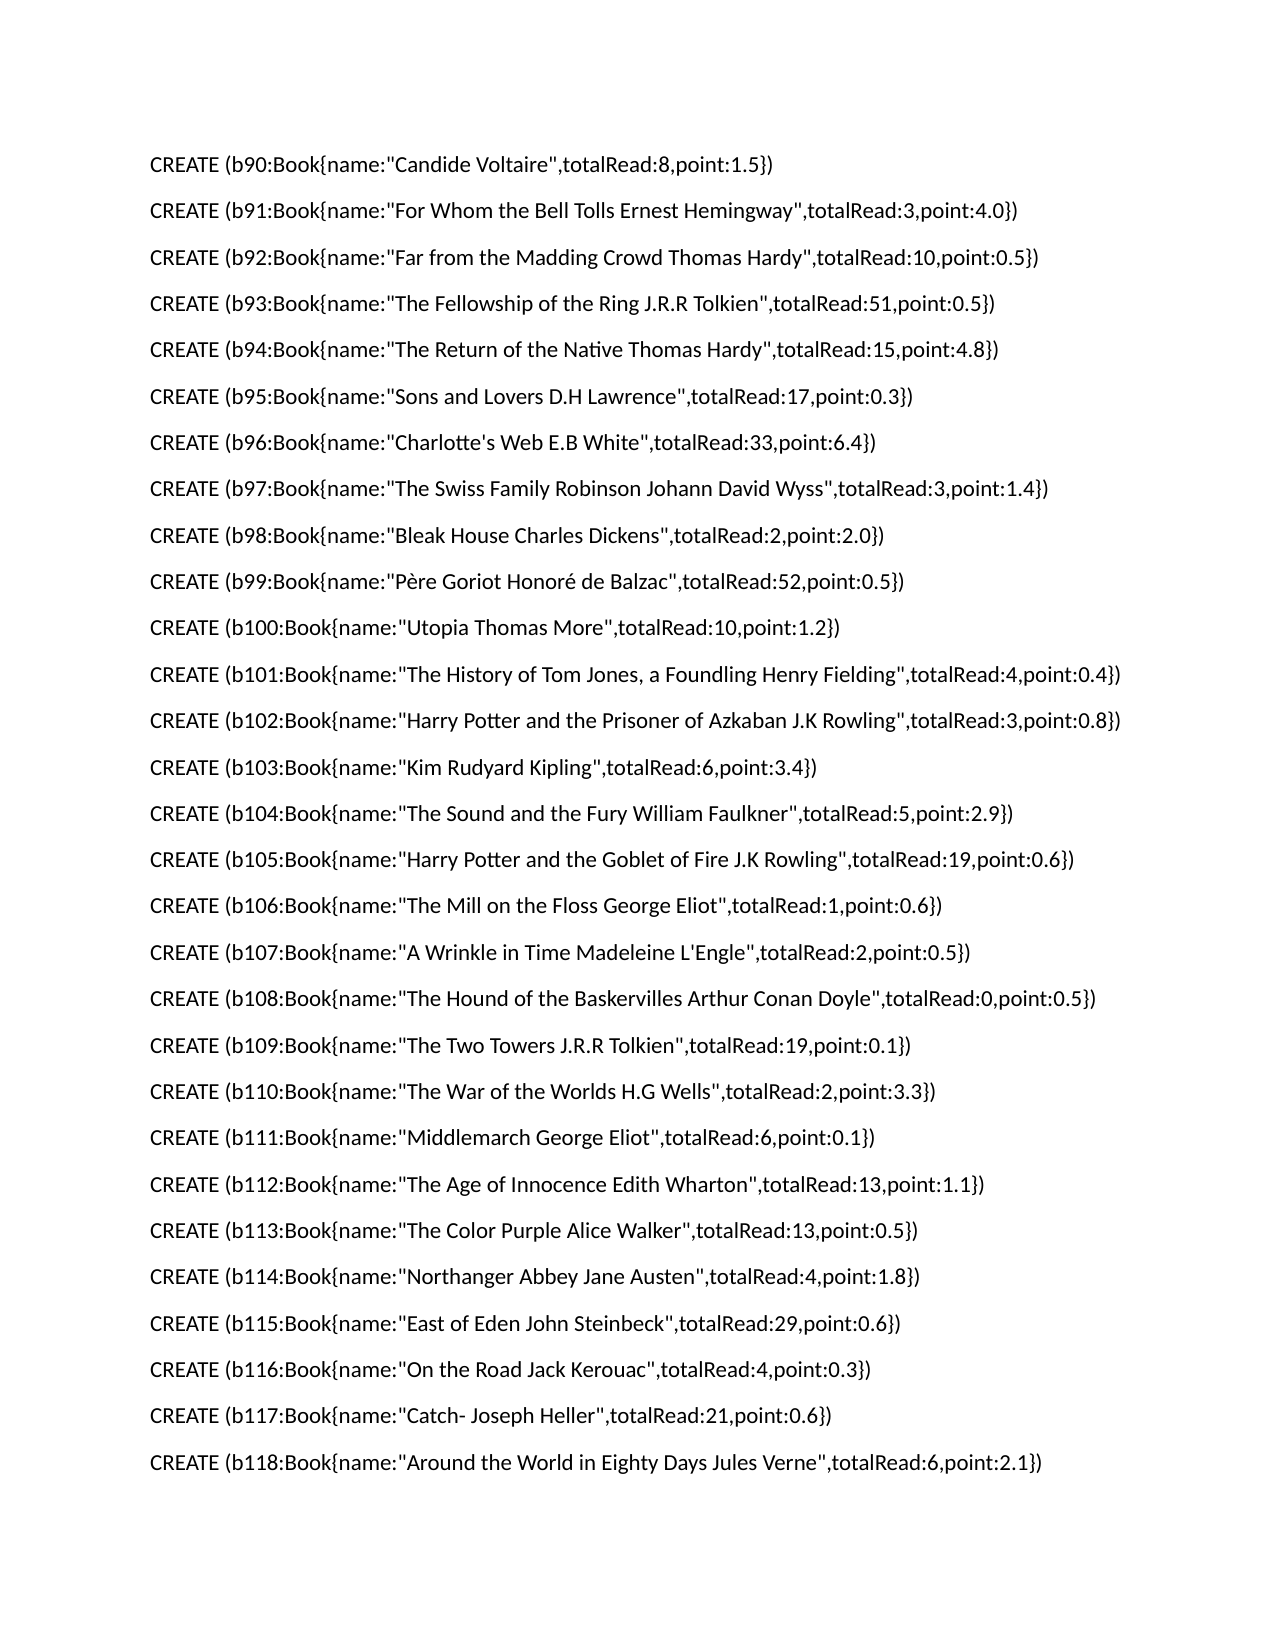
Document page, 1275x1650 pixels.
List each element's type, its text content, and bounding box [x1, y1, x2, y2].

text CREATE (b95:Book{name:"Sons and Lovers D.H Lawrence",totalRead:17,point:0.3}) [150, 382, 1125, 410]
text CREATE (b118:Book{name:"Around the World in Eighty Days Jules Verne",totalRead:6,point:2.1}) [150, 1448, 1125, 1476]
text CREATE (b114:Book{name:"Northanger Abbey Jane Austen",totalRead:4,point:1.8}) [150, 1262, 1125, 1291]
text CREATE (b97:Book{name:"The Swiss Family Robinson Johann David Wyss",totalRead:3,point:1.4}) [150, 474, 1125, 502]
text CREATE (b102:Book{name:"Harry Potter and the Prisoner of Azkaban J.K Rowling",totalRead:3,point:0.8}) [150, 706, 1125, 734]
text CREATE (b105:Book{name:"Harry Potter and the Goblet of Fire J.K Rowling",totalRead:19,point:0.6}) [150, 845, 1125, 873]
text CREATE (b92:Book{name:"Far from the Madding Crowd Thomas Hardy",totalRead:10,point:0.5}) [150, 243, 1125, 271]
text CREATE (b110:Book{name:"The War of the Worlds H.G Wells",totalRead:2,point:3.3}) [150, 1077, 1125, 1105]
text CREATE (b106:Book{name:"The Mill on the Floss George Eliot",totalRead:1,point:0.6}) [150, 892, 1125, 920]
text CREATE (b112:Book{name:"The Age of Innocence Edith Wharton",totalRead:13,point:1.1}) [150, 1170, 1125, 1198]
text CREATE (b94:Book{name:"The Return of the Native Thomas Hardy",totalRead:15,point:4.8}) [150, 335, 1125, 363]
text CREATE (b100:Book{name:"Utopia Thomas More",totalRead:10,point:1.2}) [150, 613, 1125, 642]
text CREATE (b103:Book{name:"Kim Rudyard Kipling",totalRead:6,point:3.4}) [150, 753, 1125, 781]
text CREATE (b115:Book{name:"East of Eden John Steinbeck",totalRead:29,point:0.6}) [150, 1309, 1125, 1337]
text CREATE (b99:Book{name:"Père Goriot Honoré de Balzac",totalRead:52,point:0.5}) [150, 567, 1125, 595]
text CREATE (b113:Book{name:"The Color Purple Alice Walker",totalRead:13,point:0.5}) [150, 1216, 1125, 1244]
text CREATE (b107:Book{name:"A Wrinkle in Time Madeleine L'Engle",totalRead:2,point:0.5}) [150, 938, 1125, 966]
text CREATE (b117:Book{name:"Catch- Joseph Heller",totalRead:21,point:0.6}) [150, 1402, 1125, 1429]
text CREATE (b104:Book{name:"The Sound and the Fury William Faulkner",totalRead:5,point:2.9}) [150, 799, 1125, 827]
text CREATE (b90:Book{name:"Candide Voltaire",totalRead:8,point:1.5}) [150, 150, 1125, 178]
text CREATE (b91:Book{name:"For Whom the Bell Tolls Ernest Hemingway",totalRead:3,point:4.0}) [150, 196, 1125, 224]
text CREATE (b98:Book{name:"Bleak House Charles Dickens",totalRead:2,point:2.0}) [150, 521, 1125, 549]
text CREATE (b108:Book{name:"The Hound of the Baskervilles Arthur Conan Doyle",totalRead:0,point:0.5}) [150, 984, 1125, 1012]
text CREATE (b109:Book{name:"The Two Towers J.R.R Tolkien",totalRead:19,point:0.1}) [150, 1031, 1125, 1059]
text CREATE (b96:Book{name:"Charlotte's Web E.B White",totalRead:33,point:6.4}) [150, 428, 1125, 456]
text CREATE (b101:Book{name:"The History of Tom Jones, a Foundling Henry Fielding",totalRead:4,point:0.4}) [150, 660, 1125, 688]
text CREATE (b93:Book{name:"The Fellowship of the Ring J.R.R Tolkien",totalRead:51,point:0.5}) [150, 289, 1125, 317]
text CREATE (b111:Book{name:"Middlemarch George Eliot",totalRead:6,point:0.1}) [150, 1123, 1125, 1151]
text CREATE (b116:Book{name:"On the Road Jack Kerouac",totalRead:4,point:0.3}) [150, 1355, 1125, 1383]
